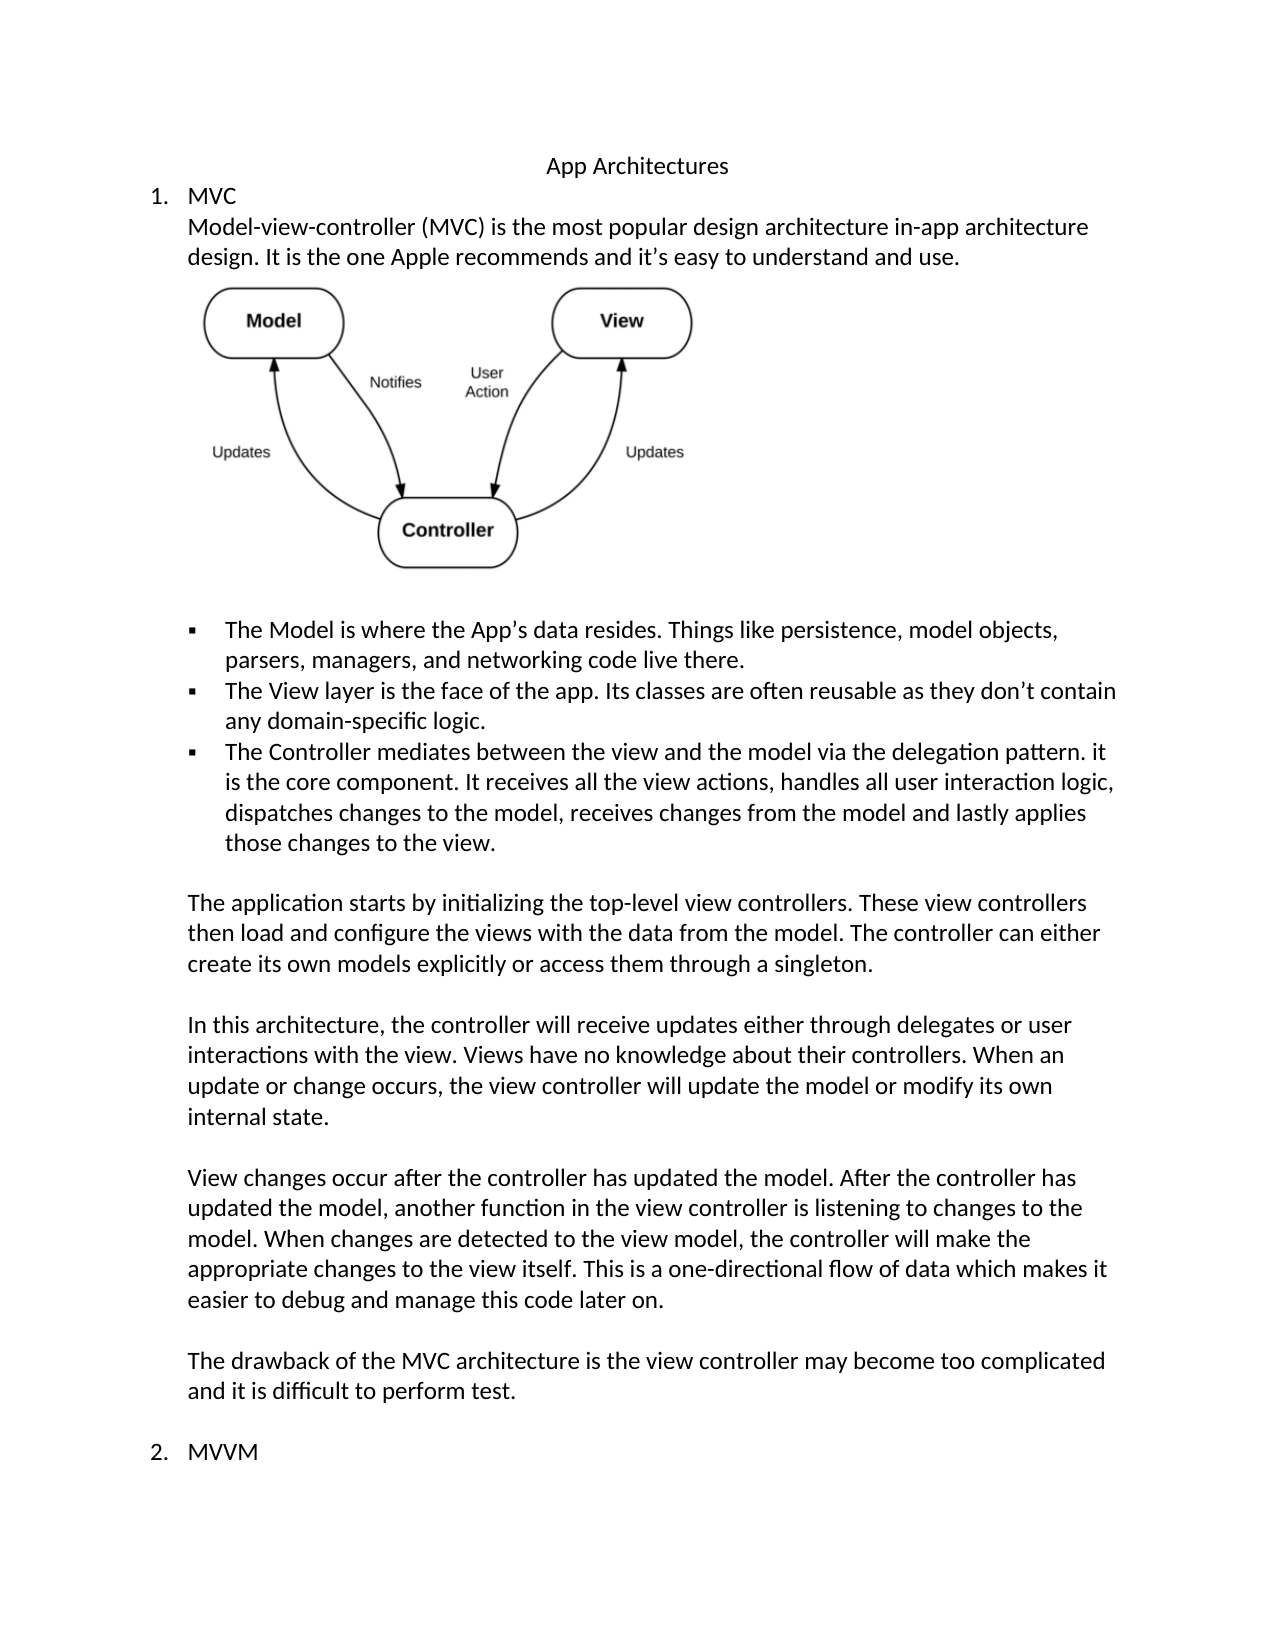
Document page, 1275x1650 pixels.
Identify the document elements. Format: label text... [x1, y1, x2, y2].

list The application starts by initializing the top-level view controllers. These view controllers then load and configure the views with the data from the model. The controller can either create its own models explicitly or access them through a singleton. [187, 887, 1125, 979]
list The drawback of the MVC architecture is the view controller may become too complicated and it is difficult to perform test. [187, 1345, 1125, 1406]
list MVVM [150, 1436, 1125, 1467]
list The Model is where the App’s data resides. Things like persistence, model objects, parsers, managers, and networking code live there. [187, 614, 1125, 675]
list View changes occur after the controller has updated the model. After the controller has updated the model, another function in the view controller is listening to changes to the model. When changes are detected to the view model, the controller will make the appropriate changes to the view itself. This is a one-directional flow of data which makes it easier to debug and manage this code later on. [187, 1162, 1125, 1314]
list In this architecture, the controller will receive updates either through delegates or user interactions with the view. Views have no knowledge about their controllers. When an update or change occurs, the view controller will update the model or modify its own internal state. [187, 1009, 1125, 1131]
list Model-view-controller (MVC) is the most popular design architecture in-app architecture design. It is the one Apple recommends and it’s easy to understand and use. [187, 211, 1125, 272]
picture [187, 272, 709, 585]
list The Controller mediates between the view and the model via the delegation pattern. it is the core component. It receives all the view actions, handles all user interaction logic, dispatches changes to the model, receives changes from the model and lastly applies those changes to the view. [187, 736, 1125, 858]
text App Architectures [150, 150, 1125, 181]
list The View layer is the face of the app. Its classes are often reusable as they don’t contain any domain-specific logic. [187, 675, 1125, 736]
list MVC [150, 181, 1125, 211]
